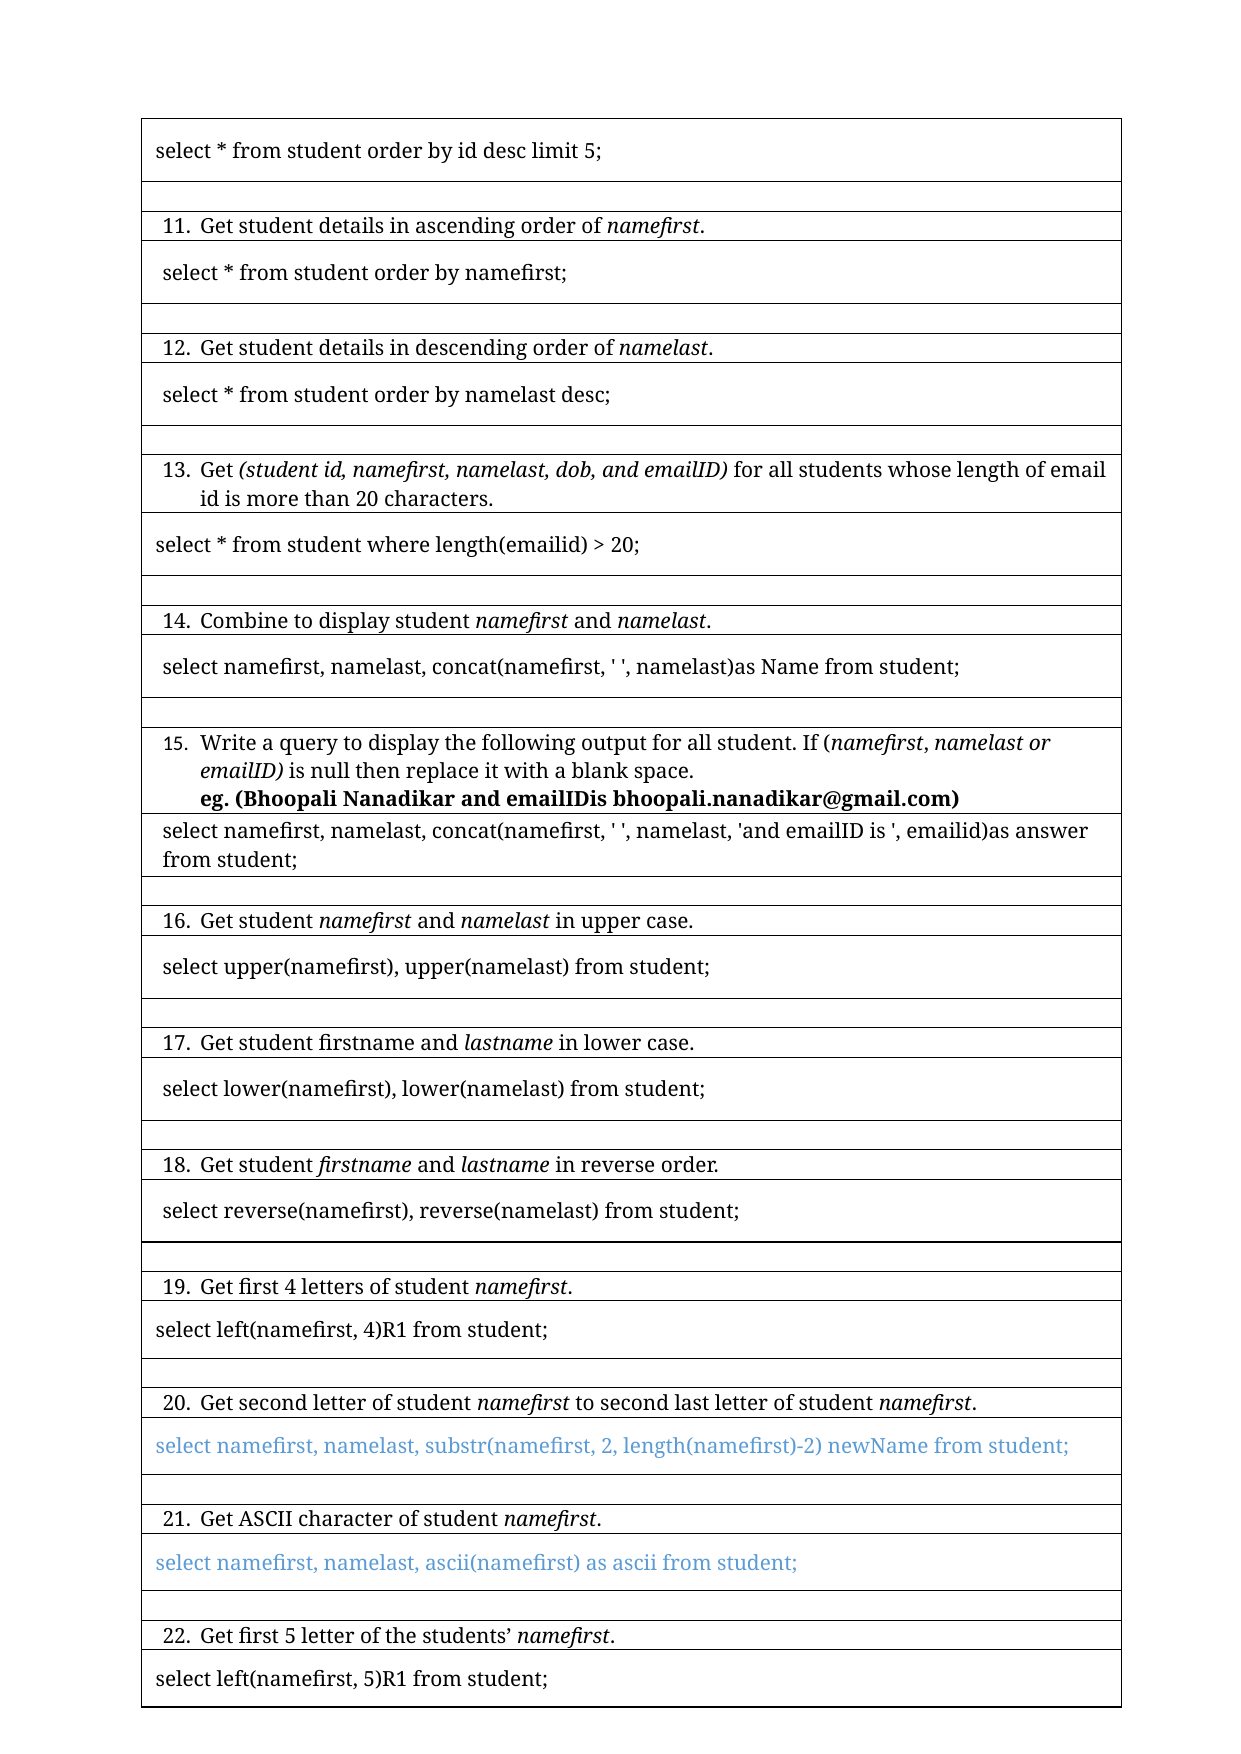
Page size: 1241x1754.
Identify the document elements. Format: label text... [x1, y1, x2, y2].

table_cell [142, 1475, 1121, 1503]
table_cell Get student firstname and lastname in reverse order. [142, 1150, 1121, 1178]
table_cell select left(namefirst, 4)R1 from student; [142, 1301, 1121, 1358]
table_cell Get student firstname and lastname in lower case. [142, 1028, 1121, 1057]
table_cell select namefirst, namelast, ascii(namefirst) as ascii from student; [142, 1534, 1121, 1590]
table_cell select namefirst, namelast, concat(namefirst, ' ', namelast)as Name from student; [142, 635, 1121, 697]
table_cell Get first 4 letters of student namefirst. [142, 1272, 1121, 1300]
table_cell select * from student order by id desc limit 5; [142, 119, 1121, 181]
table_cell Get first 5 letter of the students’ namefirst. [142, 1621, 1121, 1649]
table_cell [142, 1359, 1121, 1387]
table_cell Combine to display student namefirst and namelast. [142, 606, 1121, 634]
table_cell [142, 182, 1121, 211]
table_cell Get ASCII character of student namefirst. [142, 1505, 1121, 1533]
table_cell [142, 576, 1121, 605]
table_cell Get second letter of student namefirst to second last letter of student namefirst. [142, 1388, 1121, 1417]
table_cell [142, 304, 1121, 332]
table_cell select namefirst, namelast, concat(namefirst, ' ', namelast, 'and emailID is ', emailid)as answer from student; [142, 814, 1121, 876]
table_cell select left(namefirst, 5)R1 from student; [142, 1650, 1121, 1706]
table_cell [142, 1591, 1121, 1620]
table_cell [142, 1243, 1121, 1271]
table_cell Get student details in ascending order of namefirst. [142, 212, 1121, 240]
table_cell [142, 426, 1121, 454]
table_cell [142, 698, 1121, 727]
table_cell select reverse(namefirst), reverse(namelast) from student; [142, 1180, 1121, 1241]
table_cell select * from student order by namelast desc; [142, 363, 1121, 425]
table_cell [142, 999, 1121, 1027]
table_cell Get student namefirst and namelast in upper case. [142, 906, 1121, 935]
table_cell select upper(namefirst), upper(namelast) from student; [142, 936, 1121, 998]
table_cell Get student details in descending order of namelast. [142, 334, 1121, 362]
table_cell select namefirst, namelast, substr(namefirst, 2, length(namefirst)-2) newName from student; [142, 1418, 1121, 1474]
table_cell Write a query to display the following output for all student. If (namefirst, namelast or emailID) is null then replace it with a blank space. eg. (Bhoopali Nanadikar and emailIDis bhoopali.nanadikar@gmail.com) [142, 728, 1121, 813]
table_cell select * from student where length(emailid) > 20; [142, 513, 1121, 575]
table_cell select lower(namefirst), lower(namelast) from student; [142, 1058, 1121, 1119]
table_cell Get (student id, namefirst, namelast, dob, and emailID) for all students whose length of email id is more than 20 characters. [142, 455, 1121, 512]
table_cell select * from student order by namefirst; [142, 241, 1121, 303]
table_cell [142, 1121, 1121, 1149]
table_cell [142, 877, 1121, 905]
